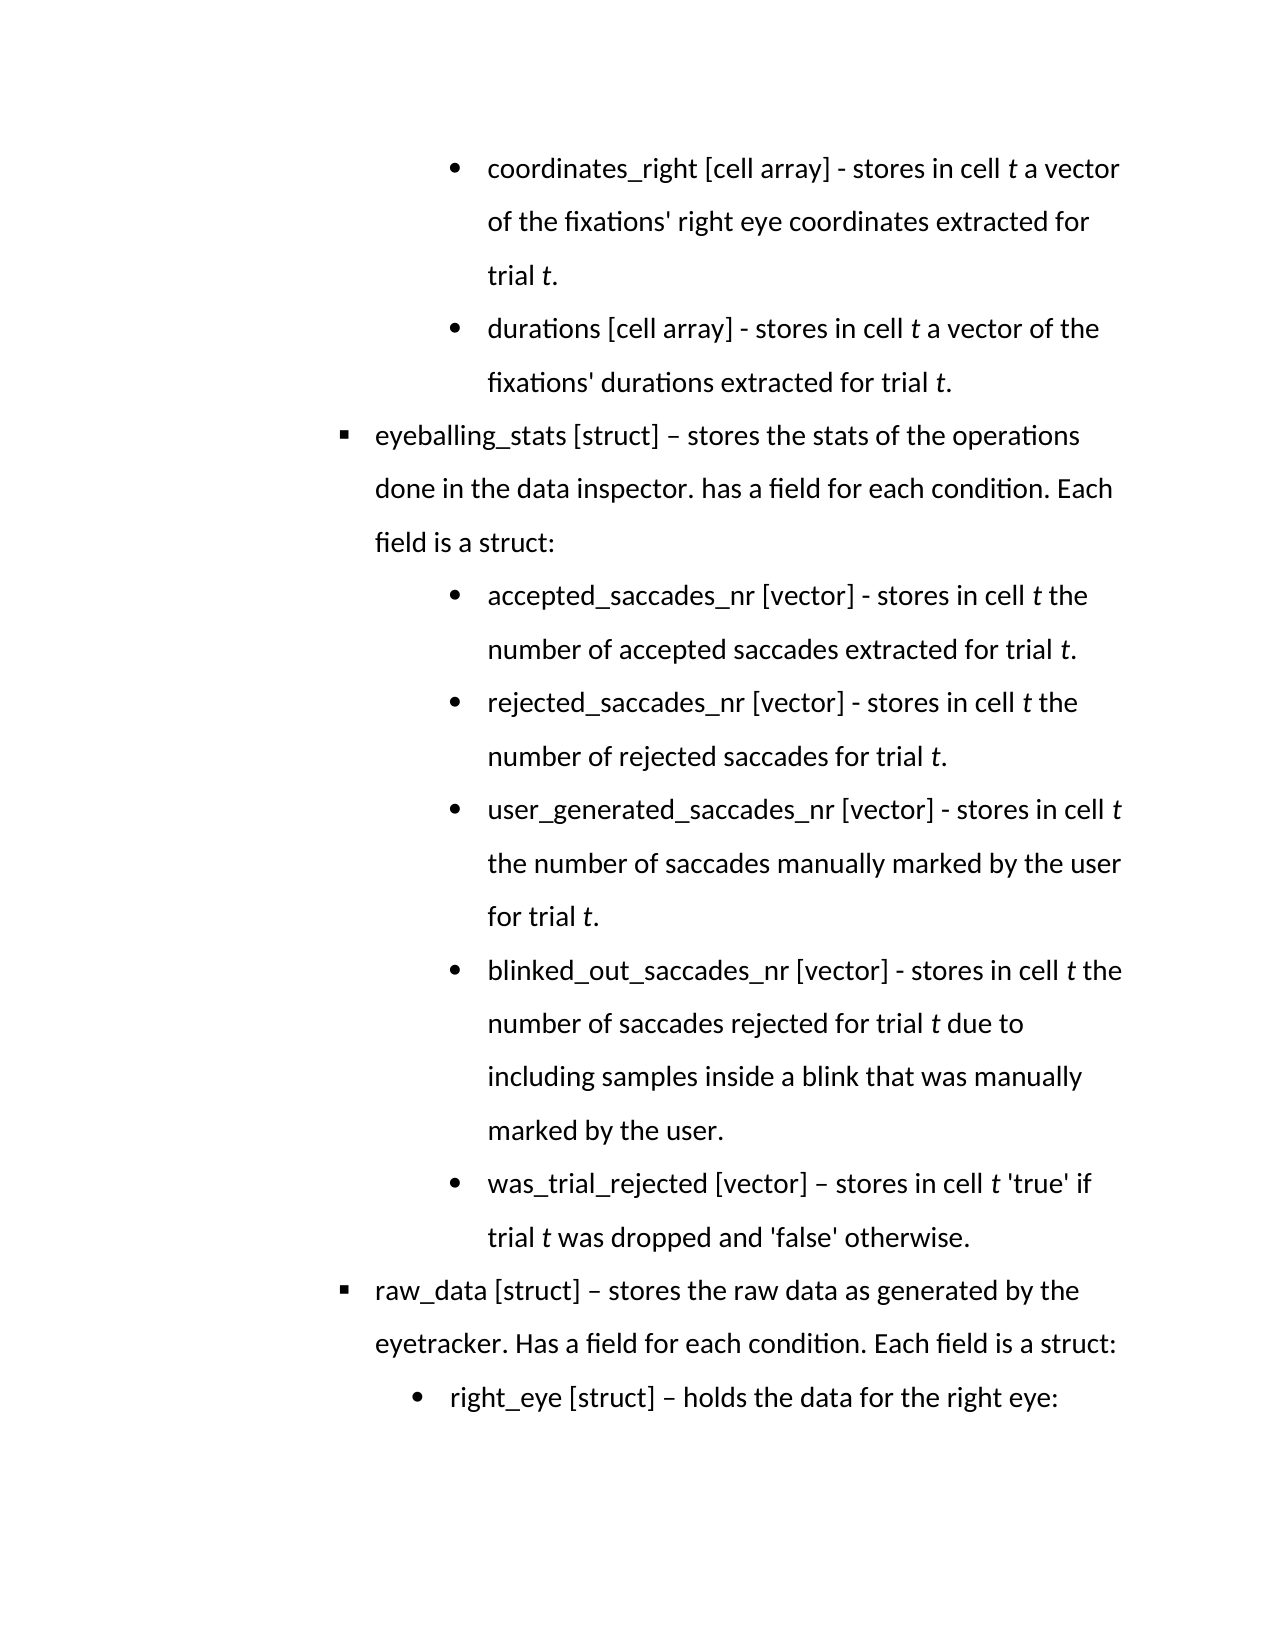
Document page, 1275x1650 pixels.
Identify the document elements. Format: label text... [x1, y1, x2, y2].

list durations [cell array] - stores in cell t a vector of the fixations' durations extracted for trial t. [450, 310, 1125, 399]
list rejected_saccades_nr [vector] - stores in cell t the number of rejected saccades for trial t. [450, 684, 1125, 773]
list eyeballing_stats [struct] – stores the stats of the operations done in the data inspector. has a field for each condition. Each field is a struct: [337, 417, 1125, 560]
list raw_data [struct] – stores the raw data as generated by the eyetracker. Has a field for each condition. Each field is a struct: [337, 1272, 1125, 1361]
list user_generated_saccades_nr [vector] - stores in cell t the number of saccades manually marked by the user for trial t. [450, 791, 1125, 934]
list right_eye [struct] – holds the data for the right eye: [412, 1379, 1125, 1415]
list coordinates_right [cell array] - stores in cell t a vector of the fixations' right eye coordinates extracted for trial t. [450, 150, 1125, 292]
list blinked_out_saccades_nr [vector] - stores in cell t the number of saccades rejected for trial t due to including samples inside a blink that was manually marked by the user. [450, 952, 1125, 1147]
list was_trial_rejected [vector] – stores in cell t 'true' if trial t was dropped and 'false' otherwise. [450, 1165, 1125, 1254]
list accepted_saccades_nr [vector] - stores in cell t the number of accepted saccades extracted for trial t. [450, 577, 1125, 667]
